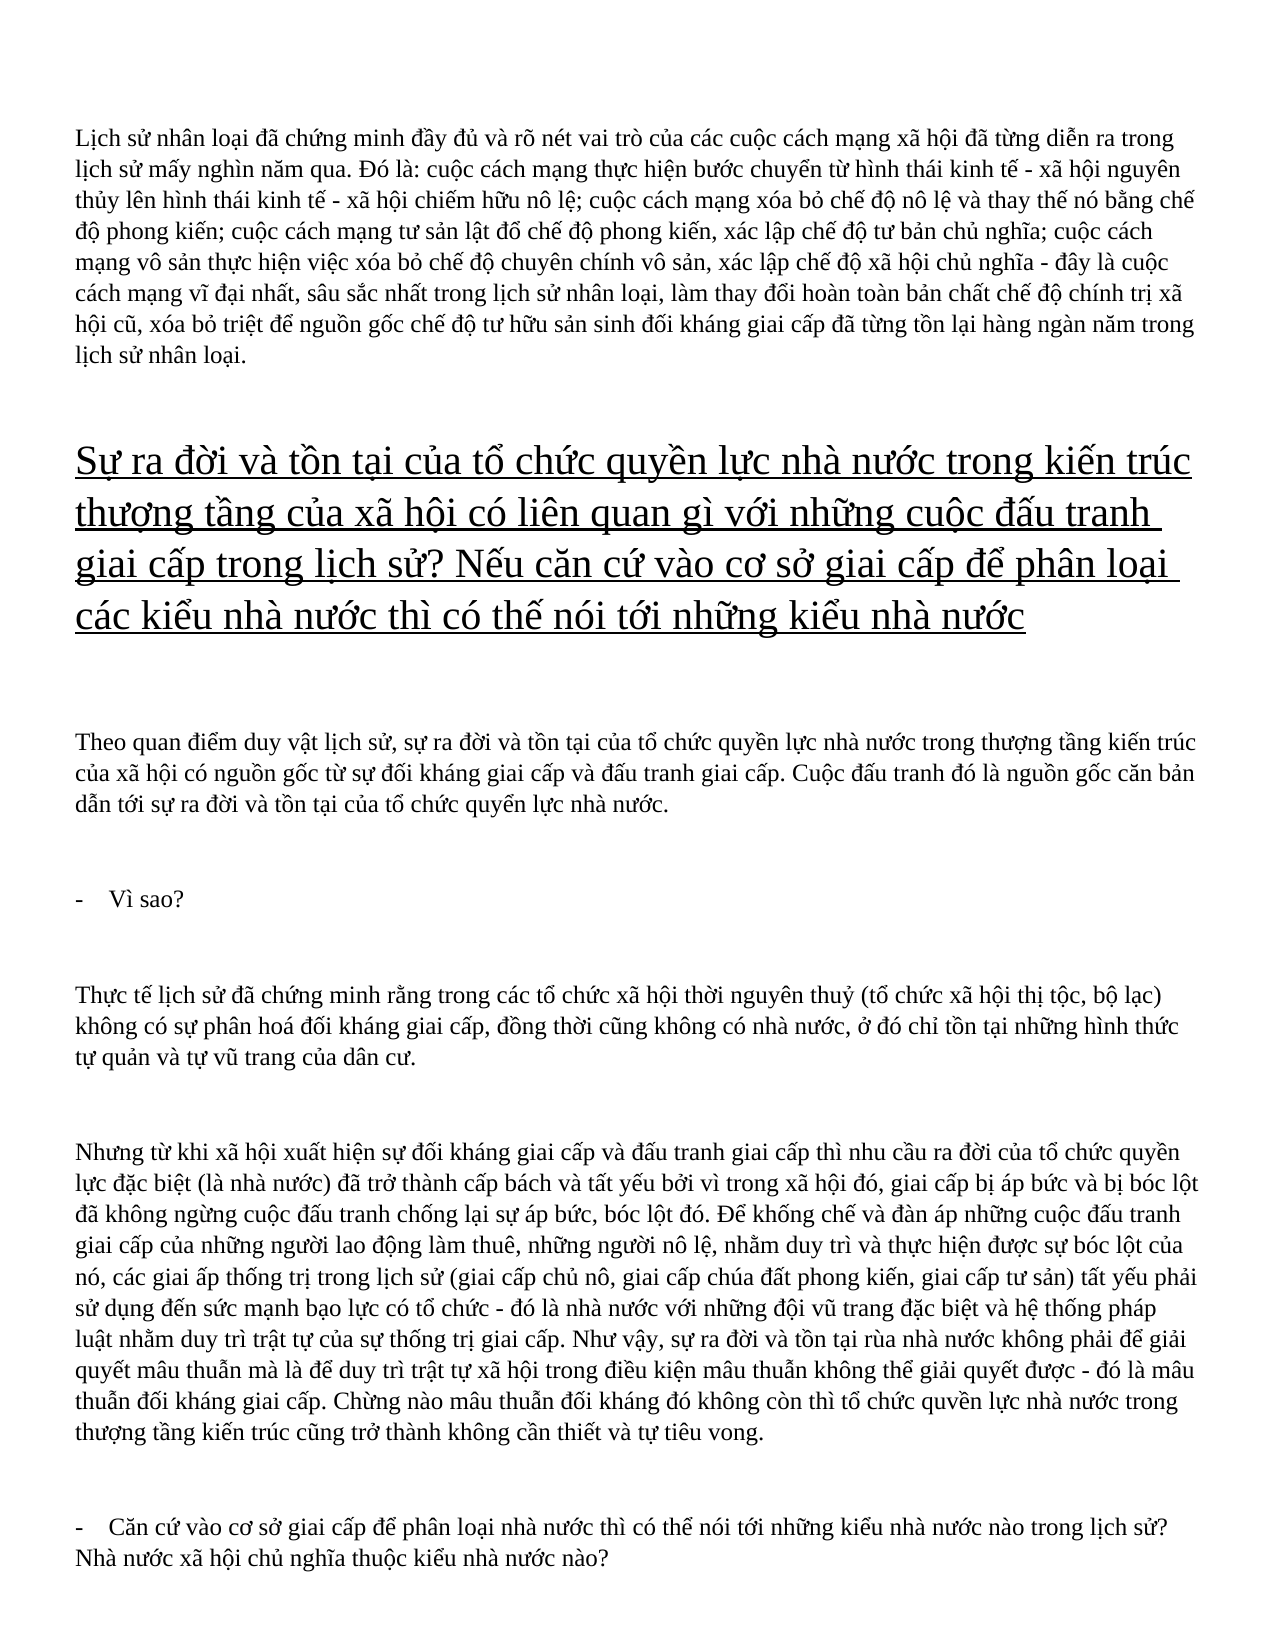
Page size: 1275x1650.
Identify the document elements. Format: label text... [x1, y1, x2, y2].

text Lịch sử nhân loại đã chứng minh đầy đủ và rõ nét vai trò của các cuộc cách mạng xã hội đã từng diễn ra trong lịch sử mấy nghìn năm qua. Đó là: cuộc cách mạng thực hiện bước chuyển từ hình thái kinh tế - xã hội nguyên thủy lên hình thái kinh tế - xã hội chiếm hữu nô lệ; cuộc cách mạng xóa bỏ chế độ nô lệ và thay thế nó bằng chế độ phong kiến; cuộc cách mạng tư sản lật đổ chế độ phong kiến, xác lập chế độ tư bản chủ nghĩa; cuộc cách mạng vô sản thực hiện việc xóa bỏ chế độ chuyên chính vô sản, xác lập chế độ xã hội chủ nghĩa - đây là cuộc cách mạng vĩ đại nhất, sâu sắc nhất trong lịch sử nhân loại, làm thay đổi hoàn toàn bản chất chế độ chính trị xã hội cũ, xóa bỏ triệt để nguồn gốc chế độ tư hữu sản sinh đối kháng giai cấp đã từng tồn lại hàng ngàn năm trong lịch sử nhân loại. [75, 123, 1200, 369]
text Sự ra đời và tồn tại của tổ chức quyền lực nhà nước trong kiến trúc thượng tầng của xã hội có liên quan gì với những cuộc đấu tranh giai cấp trong lịch sử? Nếu căn cứ vào cơ sở giai cấp để phân loại các kiểu nhà nước thì có thế nói tới những kiểu nhà nước [75, 435, 1200, 638]
text Thực tế lịch sử đã chứng minh rằng trong các tổ chức xã hội thời nguyên thuỷ (tổ chức xã hội thị tộc, bộ lạc) không có sự phân hoá đối kháng giai cấp, đồng thời cũng không có nhà nước, ở đó chỉ tồn tại những hình thức tự quản và tự vũ trang của dân cư. [75, 980, 1200, 1071]
text - Vì sao? [75, 884, 1200, 913]
text Theo quan điểm duy vật lịch sử, sự ra đời và tồn tại của tổ chức quyền lực nhà nước trong thượng tầng kiến trúc của xã hội có nguồn gốc từ sự đối kháng giai cấp và đấu tranh giai cấp. Cuộc đấu tranh đó là nguồn gốc căn bản dẫn tới sự ra đời và tồn tại của tổ chức quyển lực nhà nước. [75, 727, 1200, 818]
text Nhưng từ khi xã hội xuất hiện sự đối kháng giai cấp và đấu tranh giai cấp thì nhu cầu ra đời của tổ chức quyền lực đặc biệt (là nhà nước) đã trở thành cấp bách và tất yếu bởi vì trong xã hội đó, giai cấp bị áp bức và bị bóc lột đã không ngừng cuộc đấu tranh chống lại sự áp bức, bóc lột đó. Để khống chế và đàn áp những cuộc đấu tranh giai cấp của những người lao động làm thuê, những người nô lệ, nhằm duy trì và thực hiện được sự bóc lột của nó, các giai ấp thống trị trong lịch sử (giai cấp chủ nô, giai cấp chúa đất phong kiến, giai cấp tư sản) tất yếu phải sử dụng đến sức mạnh bạo lực có tổ chức - đó là nhà nước với những đội vũ trang đặc biệt và hệ thống pháp luật nhằm duy trì trật tự của sự thống trị giai cấp. Như vậy, sự ra đời và tồn tại rùa nhà nước không phải để giải quyết mâu thuẫn mà là để duy trì trật tự xã hội trong điều kiện mâu thuẫn không thể giải quyết được - đó là mâu thuẫn đối kháng giai cấp. Chừng nào mâu thuẫn đối kháng đó không còn thì tổ chức quvền lực nhà nước trong thượng tầng kiến trúc cũng trở thành không cần thiết và tự tiêu vong. [75, 1137, 1200, 1446]
text - Căn cứ vào cơ sở giai cấp để phân loại nhà nước thì có thể nói tới những kiểu nhà nước nào trong lịch sử? Nhà nước xã hội chủ nghĩa thuộc kiểu nhà nước nào? [75, 1512, 1200, 1572]
